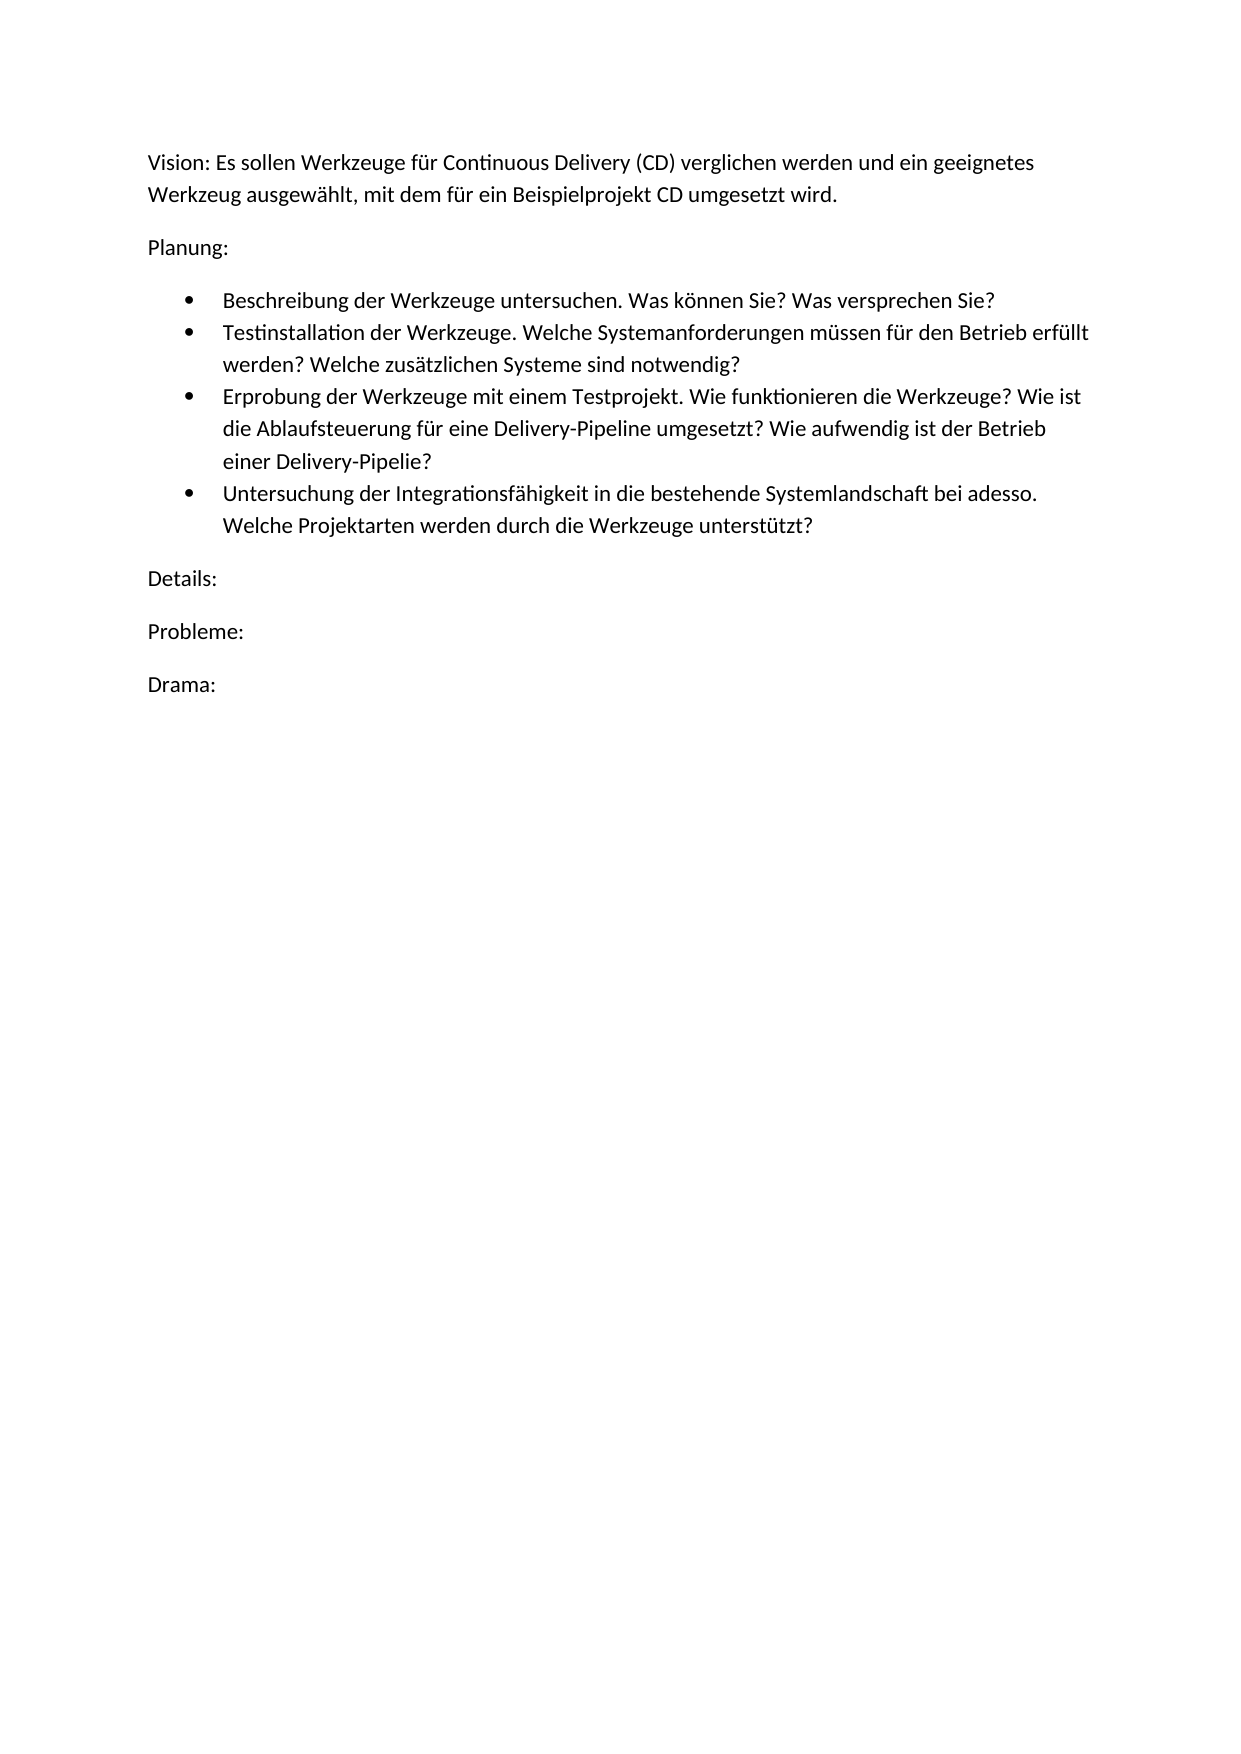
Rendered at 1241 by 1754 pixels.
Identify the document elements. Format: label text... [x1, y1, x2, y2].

text Planung: [148, 233, 1093, 261]
text Probleme: [148, 617, 1093, 645]
text Vision: Es sollen Werkzeuge für Continuous Delivery (CD) verglichen werden und ein geeignetes Werkzeug ausgewählt, mit dem für ein Beispielprojekt CD umgesetzt wird. [148, 148, 1093, 208]
list Untersuchung der Integrationsfähigkeit in die bestehende Systemlandschaft bei adesso. Welche Projektarten werden durch die Werkzeuge unterstützt? [185, 479, 1093, 539]
text Details: [148, 564, 1093, 592]
list Erprobung der Werkzeuge mit einem Testprojekt. Wie funktionieren die Werkzeuge? Wie ist die Ablaufsteuerung für eine Delivery-Pipeline umgesetzt? Wie aufwendig ist der Betrieb einer Delivery-Pipelie? [185, 382, 1093, 475]
text Drama: [148, 670, 1093, 698]
list Testinstallation der Werkzeuge. Welche Systemanforderungen müssen für den Betrieb erfüllt werden? Welche zusätzlichen Systeme sind notwendig? [185, 318, 1093, 378]
list Beschreibung der Werkzeuge untersuchen. Was können Sie? Was versprechen Sie? [185, 286, 1093, 314]
